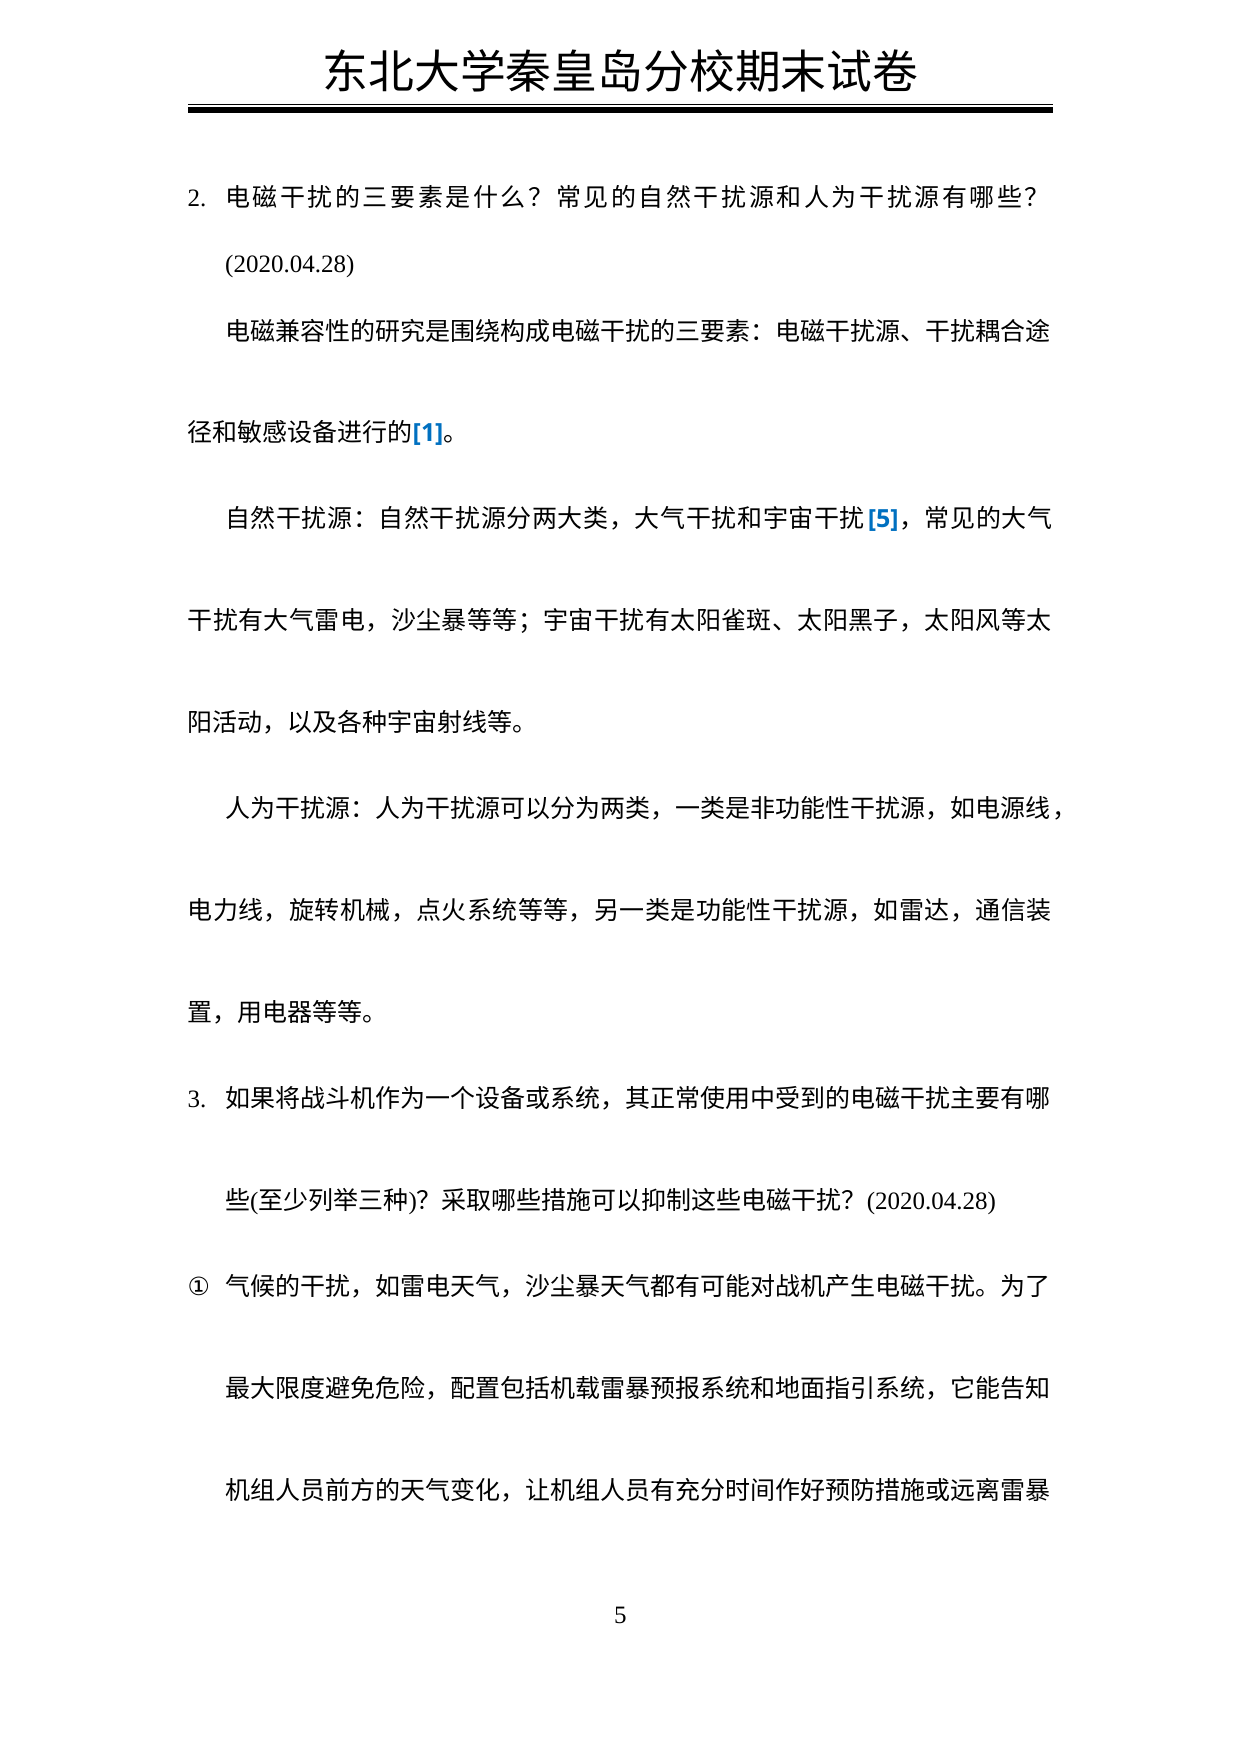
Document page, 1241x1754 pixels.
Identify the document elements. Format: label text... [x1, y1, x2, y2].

text 自然干扰源：自然干扰源分两大类，大气干扰和宇宙干扰[5]，常见的大气干扰有大气雷电，沙尘暴等等；宇宙干扰有太阳雀斑、太阳黑子，太阳风等太阳活动，以及各种宇宙射线等。 [187, 483, 1053, 755]
list 如果将战斗机作为一个设备或系统，其正常使用中受到的电磁干扰主要有哪些(至少列举三种)？采取哪些措施可以抑制这些电磁干扰？(2020.04.28) [187, 1063, 1053, 1232]
text 人为干扰源：人为干扰源可以分为两类，一类是非功能性干扰源，如电源线，电力线，旋转机械，点火系统等等，另一类是功能性干扰源，如雷达，通信装置，用电器等等。 [187, 773, 1053, 1044]
list 电磁干扰的三要素是什么？常见的自然干扰源和人为干扰源有哪些？(2020.04.28) [187, 162, 1053, 281]
text 电磁兼容性的研究是围绕构成电磁干扰的三要素：电磁干扰源、干扰耦合途径和敏感设备进行的[1]。 [187, 295, 1053, 465]
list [187, 1251, 1053, 1522]
